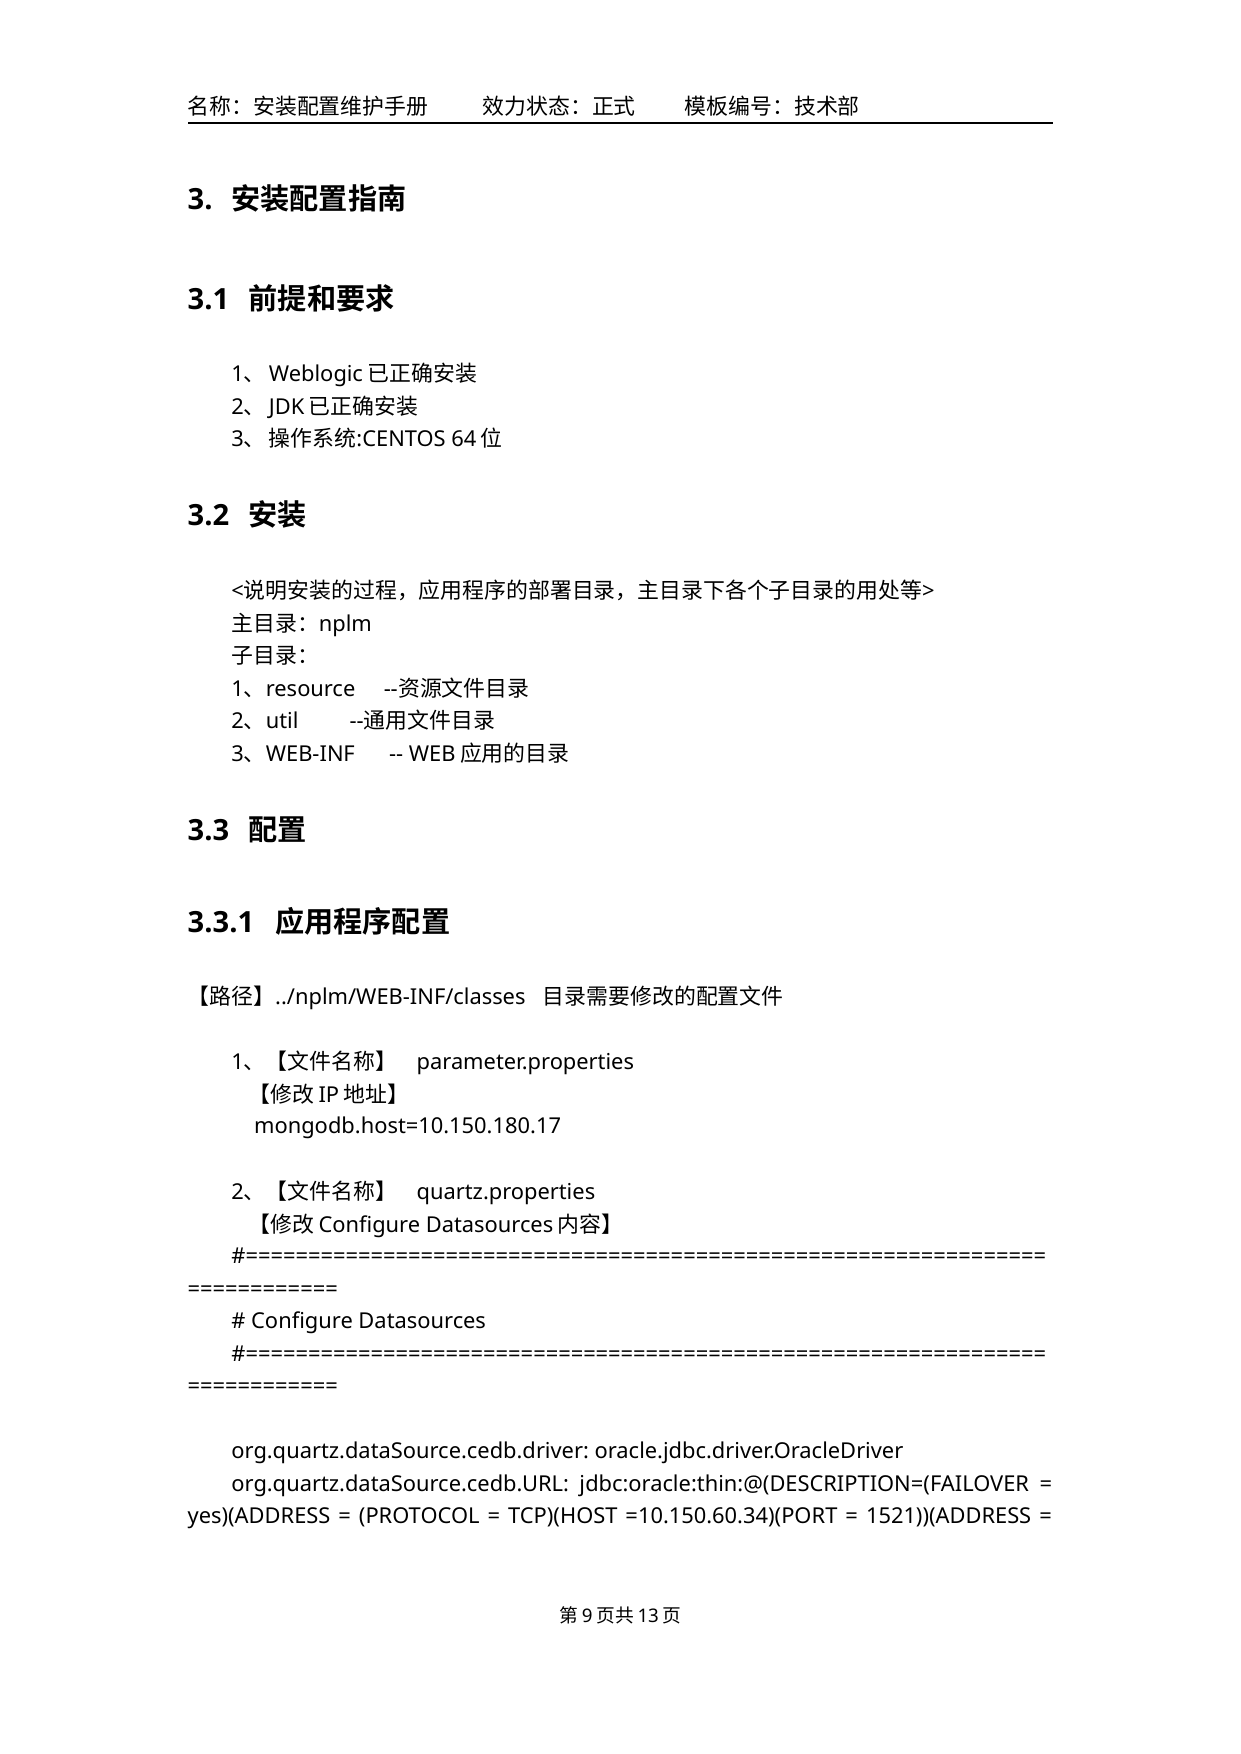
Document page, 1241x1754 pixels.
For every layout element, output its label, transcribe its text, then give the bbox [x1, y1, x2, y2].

subtitle 配置 [187, 795, 1053, 860]
text # Configure Datasources [187, 1304, 1053, 1336]
subtitle 安装配置指南 [187, 164, 1053, 229]
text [187, 1466, 1053, 1531]
subtitle 前提和要求 [187, 264, 1053, 329]
subtitle 应用程序配置 [187, 887, 1053, 952]
text 2、【文件名称】 quartz.properties [187, 1174, 1053, 1206]
text 1、resource --资源文件目录 [187, 670, 1053, 703]
text mongodb.host=10.150.180.17 [187, 1109, 1053, 1141]
text 【路径】../nplm/WEB-INF/classes 目录需要修改的配置文件 [187, 979, 1053, 1011]
text org.quartz.dataSource.cedb.driver: oracle.jdbc.driver.OracleDriver [187, 1434, 1053, 1466]
list JDK已正确安装 [231, 388, 1053, 421]
list 操作系统:CENTOS 64位 [231, 421, 1053, 453]
text <说明安装的过程，应用程序的部署目录，主目录下各个子目录的用处等> [187, 573, 1053, 605]
text 1、【文件名称】 parameter.properties [187, 1044, 1053, 1076]
text 子目录： [187, 638, 1053, 670]
subtitle 安装 [187, 481, 1053, 546]
text 主目录：nplm [187, 605, 1053, 638]
list Weblogic已正确安装 [231, 356, 1053, 388]
text 3、WEB-INF -- WEB应用的目录 [187, 735, 1053, 768]
text #============================================================================ [187, 1239, 1053, 1304]
text 2、util --通用文件目录 [187, 703, 1053, 735]
text #============================================================================ [187, 1336, 1053, 1401]
text 【修改IP地址】 [187, 1076, 1053, 1109]
text 【修改Configure Datasources内容】 [187, 1206, 1053, 1239]
